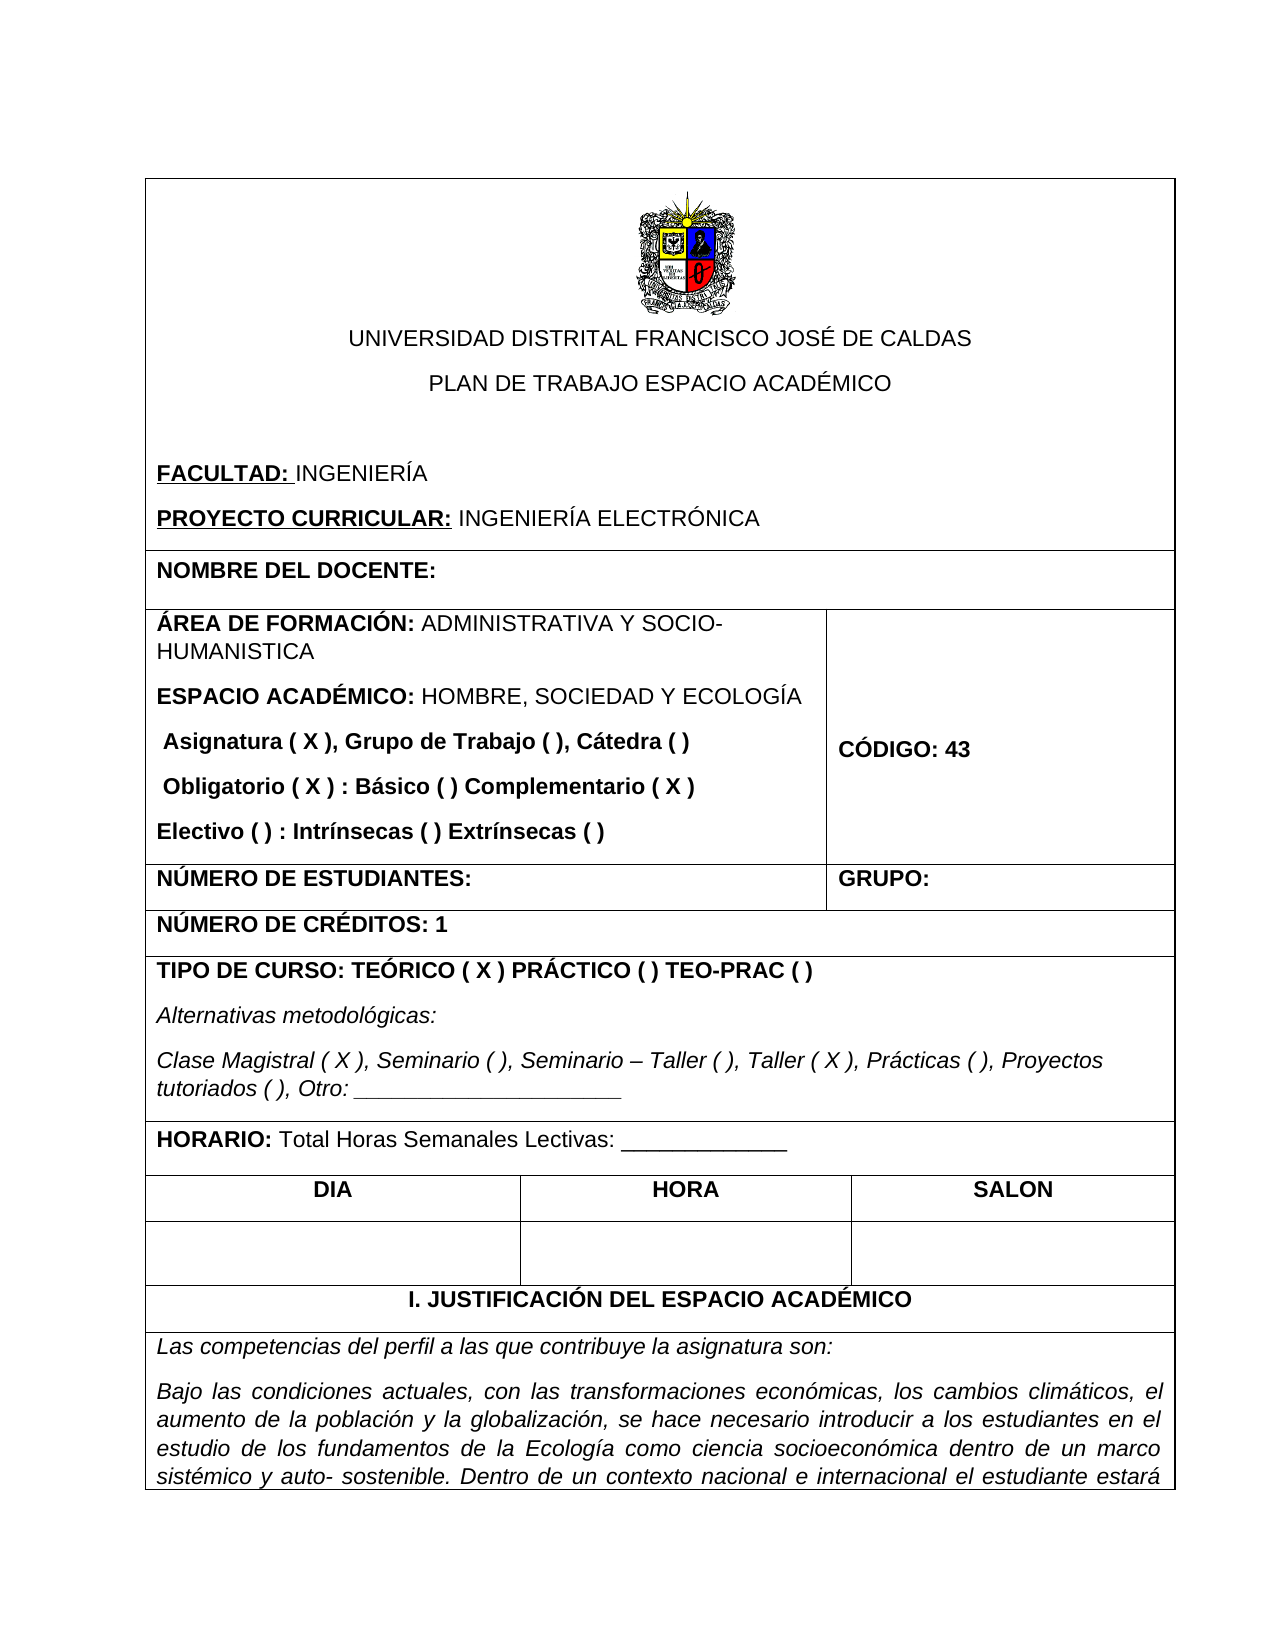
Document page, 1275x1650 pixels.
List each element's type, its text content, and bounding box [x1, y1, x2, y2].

table_cell CÓDIGO: 43 [827, 610, 1174, 863]
table_cell TIPO DE CURSO: TEÓRICO ( X ) PRÁCTICO ( ) TEO-PRAC ( ) Alternativas metodológicas: Clase Magistral ( X ), Seminario ( ), Seminario – Taller ( ), Taller ( X ), Prácticas ( ), Proyectos tutoriados ( ), Otro: _____________________ [146, 957, 1174, 1121]
table_cell DIA [146, 1176, 520, 1221]
table_cell NOMBRE DEL DOCENTE: [146, 551, 1174, 608]
table_cell I. JUSTIFICACIÓN DEL ESPACIO ACADÉMICO [146, 1286, 1174, 1332]
table_cell ÁREA DE FORMACIÓN: ADMINISTRATIVA Y SOCIO-HUMANISTICA ESPACIO ACADÉMICO: HOMBRE, SOCIEDAD Y ECOLOGÍA Asignatura ( X ), Grupo de Trabajo ( ), Cátedra ( ) Obligatorio ( X ) : Básico ( ) Complementario ( X ) Electivo ( ) : Intrínsecas ( ) Extrínsecas ( ) [146, 610, 826, 863]
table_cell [146, 1333, 1174, 1489]
table_cell [521, 1222, 851, 1285]
table_cell [146, 1222, 520, 1285]
table_cell SALON [852, 1176, 1174, 1221]
table_header UNIVERSIDAD DISTRITAL FRANCISCO JOSÉ DE CALDAS PLAN DE TRABAJO ESPACIO ACADÉMICO FACULTAD: INGENIERÍA PROYECTO CURRICULAR: INGENIERÍA ELECTRÓNICA [146, 179, 1174, 550]
table_cell NÚMERO DE ESTUDIANTES: [146, 865, 826, 909]
table_cell [852, 1222, 1174, 1285]
table_cell GRUPO: [827, 865, 1174, 909]
table_cell HORARIO: Total Horas Semanales Lectivas: _____________ [146, 1122, 1174, 1175]
table_cell HORA [521, 1176, 851, 1221]
table_cell NÚMERO DE CRÉDITOS: 1 [146, 911, 1174, 956]
picture [633, 191, 742, 323]
